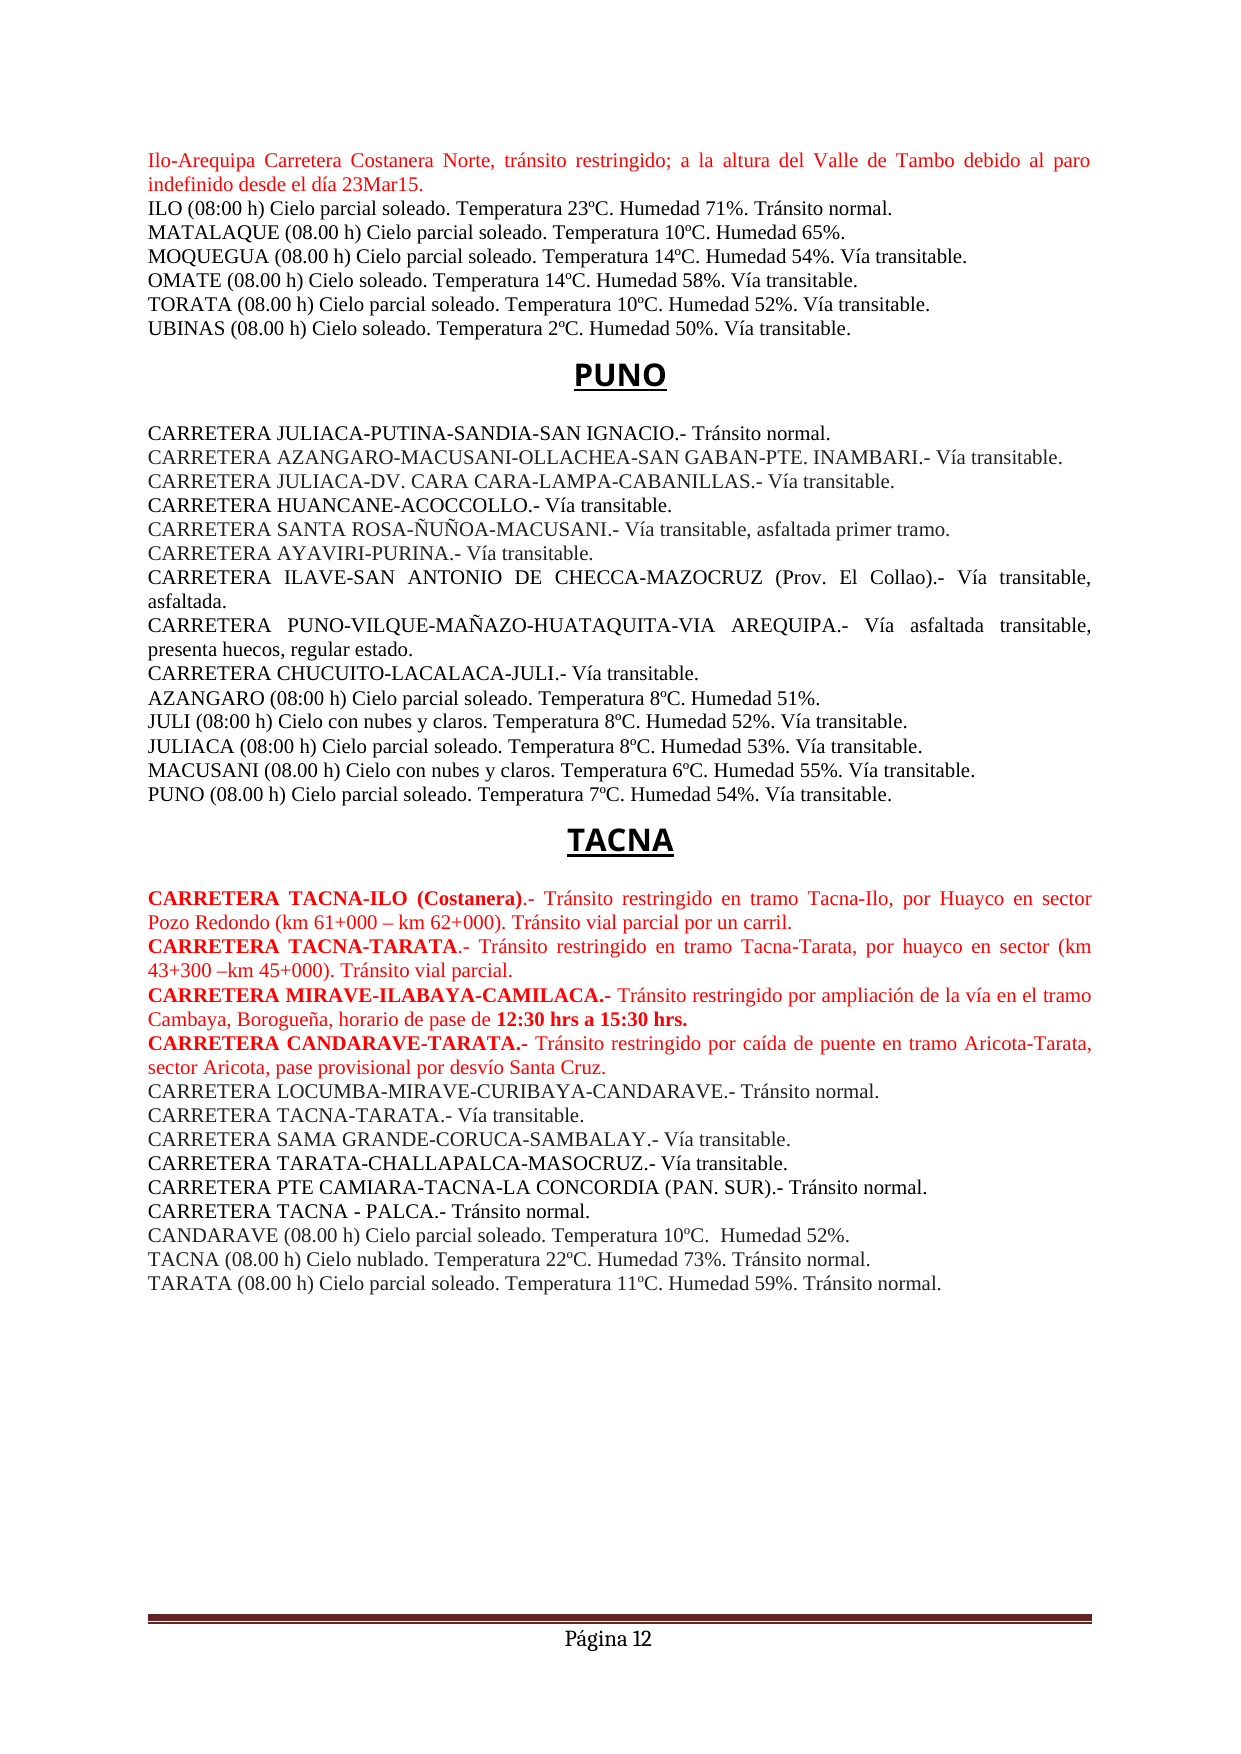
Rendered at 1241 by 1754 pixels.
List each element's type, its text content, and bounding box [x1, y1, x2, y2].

text TORATA (08.00 h) Cielo parcial soleado. Temperatura 10ºC. Humedad 52%. Vía transitable. [148, 292, 1092, 316]
text CARRETERA CANDARAVE-TARATA.- Tránsito restringido por caída de puente en tramo Aricota-Tarata, sector Aricota, pase provisional por desvío Santa Cruz. [148, 1031, 1092, 1079]
text PUNO [148, 353, 1092, 395]
text CARRETERA CHUCUITO-LACALACA-JULI.- Vía transitable. [148, 661, 1092, 685]
text CARRETERA PTE CAMIARA-TACNA-LA CONCORDIA (PAN. SUR).- Tránsito normal. [148, 1175, 1092, 1199]
text OMATE (08.00 h) Cielo soleado. Temperatura 14ºC. Humedad 58%. Vía transitable. [148, 268, 1092, 292]
text CARRETERA SANTA ROSA-ÑUÑOA-MACUSANI.- Vía transitable, asfaltada primer tramo. [148, 517, 1092, 541]
text MOQUEGUA (08.00 h) Cielo parcial soleado. Temperatura 14ºC. Humedad 54%. Vía transitable. [148, 244, 1092, 268]
text CARRETERA TACNA-ILO (Costanera).- Tránsito restringido en tramo Tacna-Ilo, por Huayco en sector Pozo Redondo (km 61+000 – km 62+000). Tránsito vial parcial por un carril. [148, 886, 1092, 934]
text CARRETERA JULIACA-PUTINA-SANDIA-SAN IGNACIO.- Tránsito normal. [148, 421, 1092, 445]
text CARRETERA MIRAVE-ILABAYA-CAMILACA.- Tránsito restringido por ampliación de la vía en el tramo Cambaya, Borogueña, horario de pase de 12:30 hrs a 15:30 hrs. [148, 982, 1092, 1031]
text CARRETERA TARATA-CHALLAPALCA-MASOCRUZ.- Vía transitable. [148, 1151, 1092, 1175]
text MATALAQUE (08.00 h) Cielo parcial soleado. Temperatura 10ºC. Humedad 65%. [148, 220, 1092, 244]
text CARRETERA TACNA-TARATA.- Tránsito restringido en tramo Tacna-Tarata, por huayco en sector (km 43+300 –km 45+000). Tránsito vial parcial. [148, 934, 1092, 982]
text AZANGARO (08:00 h) Cielo parcial soleado. Temperatura 8ºC. Humedad 51%. [148, 685, 1092, 709]
text Ilo-Arequipa Carretera Costanera Norte, tránsito restringido; a la altura del Valle de Tambo debido al paro indefinido desde el día 23Mar15. [148, 148, 1092, 196]
text ILO (08:00 h) Cielo parcial soleado. Temperatura 23ºC. Humedad 71%. Tránsito normal. [148, 196, 1092, 220]
text CARRETERA TACNA-TARATA.- Vía transitable. [148, 1103, 1092, 1127]
text CARRETERA JULIACA-DV. CARA CARA-LAMPA-CABANILLAS.- Vía transitable. [148, 469, 1092, 493]
text TACNA [148, 818, 1092, 861]
text JULIACA (08:00 h) Cielo parcial soleado. Temperatura 8ºC. Humedad 53%. Vía transitable. [148, 733, 1092, 758]
text TACNA (08.00 h) Cielo nublado. Temperatura 22ºC. Humedad 73%. Tránsito normal. [148, 1247, 1092, 1271]
text PUNO (08.00 h) Cielo parcial soleado. Temperatura 7ºC. Humedad 54%. Vía transitable. [148, 782, 1092, 806]
text CARRETERA PUNO-VILQUE-MAÑAZO-HUATAQUITA-VIA AREQUIPA.- Vía asfaltada transitable, presenta huecos, regular estado. [148, 613, 1092, 661]
text CARRETERA AYAVIRI-PURINA.- Vía transitable. [148, 541, 1092, 565]
text CARRETERA SAMA GRANDE-CORUCA-SAMBALAY.- Vía transitable. [148, 1127, 1092, 1151]
text MACUSANI (08.00 h) Cielo con nubes y claros. Temperatura 6ºC. Humedad 55%. Vía transitable. [148, 758, 1092, 782]
text CANDARAVE (08.00 h) Cielo parcial soleado. Temperatura 10ºC. Humedad 52%. [148, 1223, 1092, 1247]
text UBINAS (08.00 h) Cielo soleado. Temperatura 2ºC. Humedad 50%. Vía transitable. [148, 316, 1092, 340]
text TARATA (08.00 h) Cielo parcial soleado. Temperatura 11ºC. Humedad 59%. Tránsito normal. [148, 1271, 1092, 1295]
text CARRETERA LOCUMBA-MIRAVE-CURIBAYA-CANDARAVE.- Tránsito normal. [148, 1079, 1092, 1103]
text JULI (08:00 h) Cielo con nubes y claros. Temperatura 8ºC. Humedad 52%. Vía transitable. [148, 709, 1092, 733]
text CARRETERA ILAVE-SAN ANTONIO DE CHECCA-MAZOCRUZ (Prov. El Collao).- Vía transitable, asfaltada. [148, 565, 1092, 613]
text CARRETERA HUANCANE-ACOCCOLLO.- Vía transitable. [148, 493, 1092, 517]
text CARRETERA AZANGARO-MACUSANI-OLLACHEA-SAN GABAN-PTE. INAMBARI.- Vía transitable. [148, 445, 1092, 469]
text CARRETERA TACNA - PALCA.- Tránsito normal. [148, 1199, 1092, 1223]
